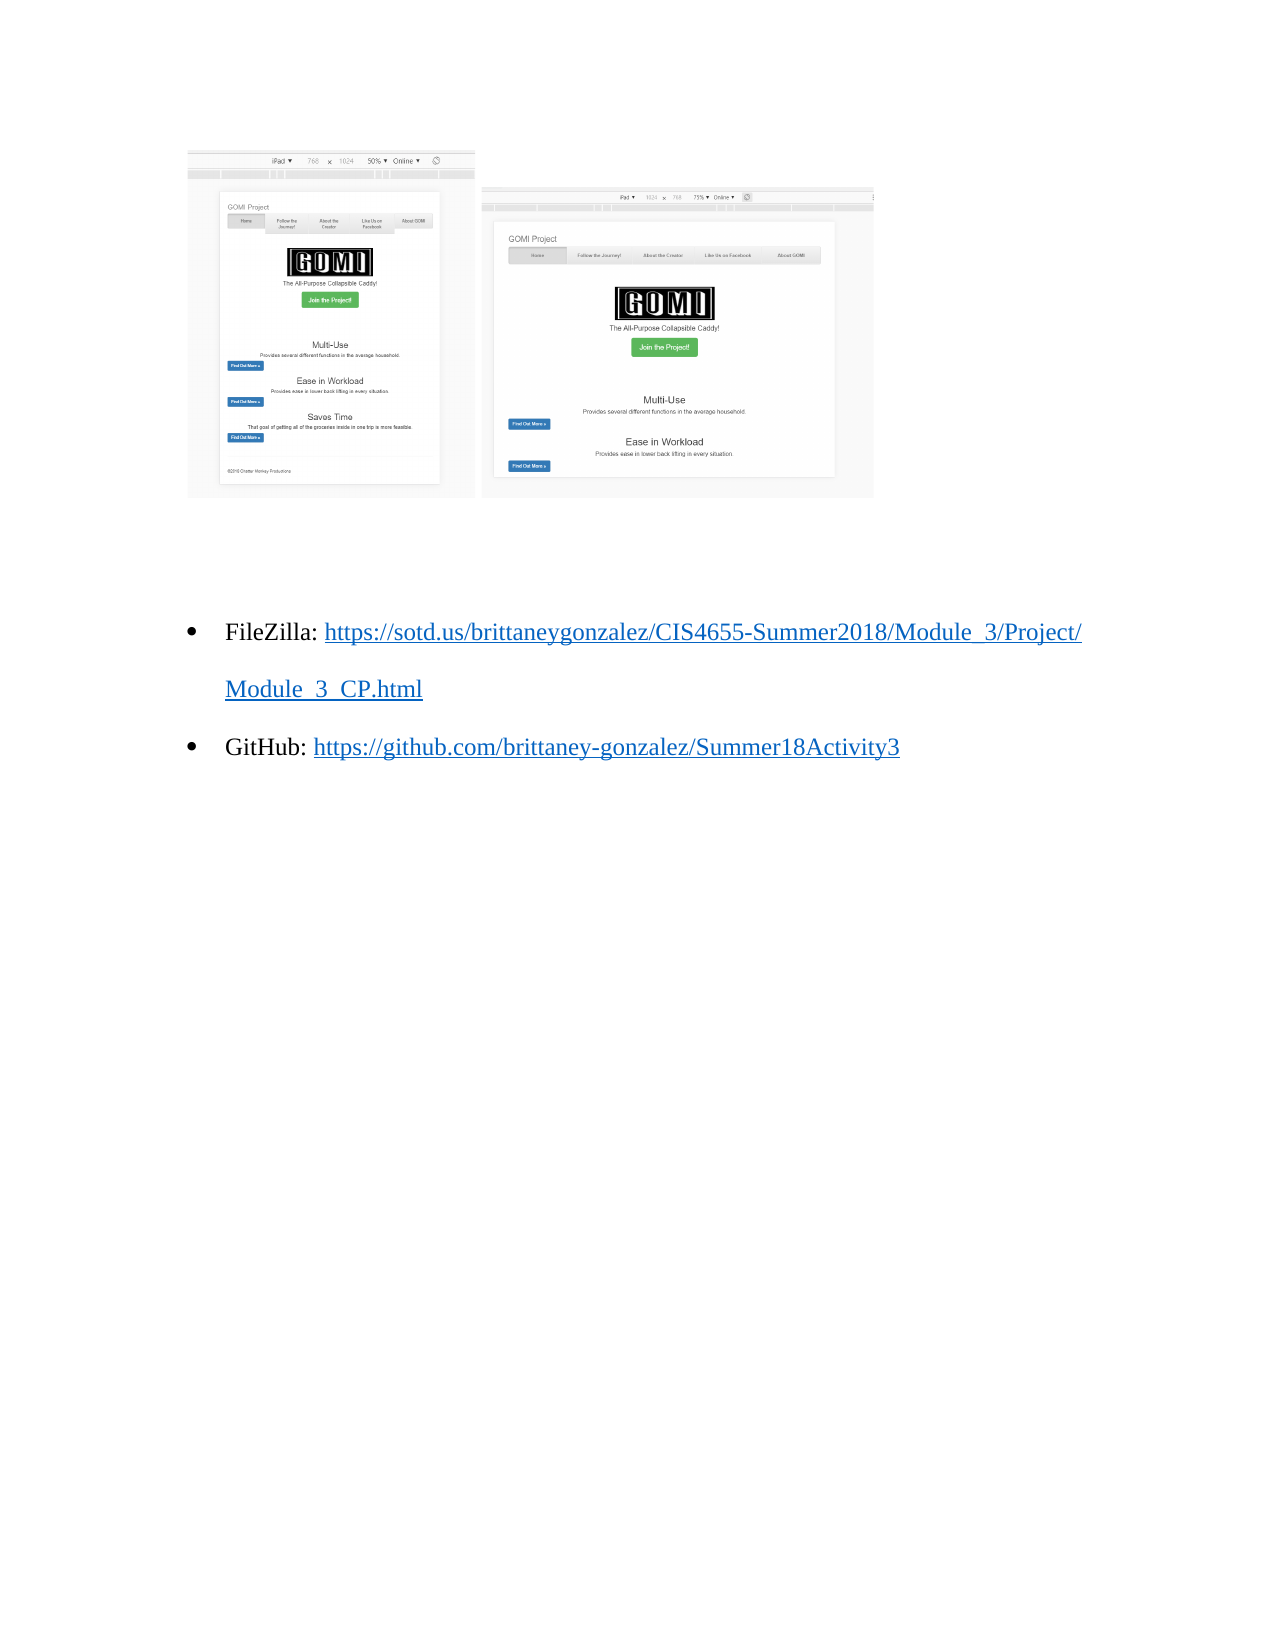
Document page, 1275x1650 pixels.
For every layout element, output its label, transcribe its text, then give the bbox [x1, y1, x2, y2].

list FileZilla: https://sotd.us/brittaneygonzalez/CIS4655-Summer2018/Module_3/Project/Module_3_CP.html [187, 617, 1125, 703]
picture [187, 150, 476, 498]
list GitHub: https://github.com/brittaney-gonzalez/Summer18Activity3 [187, 732, 1125, 761]
picture [481, 187, 874, 498]
